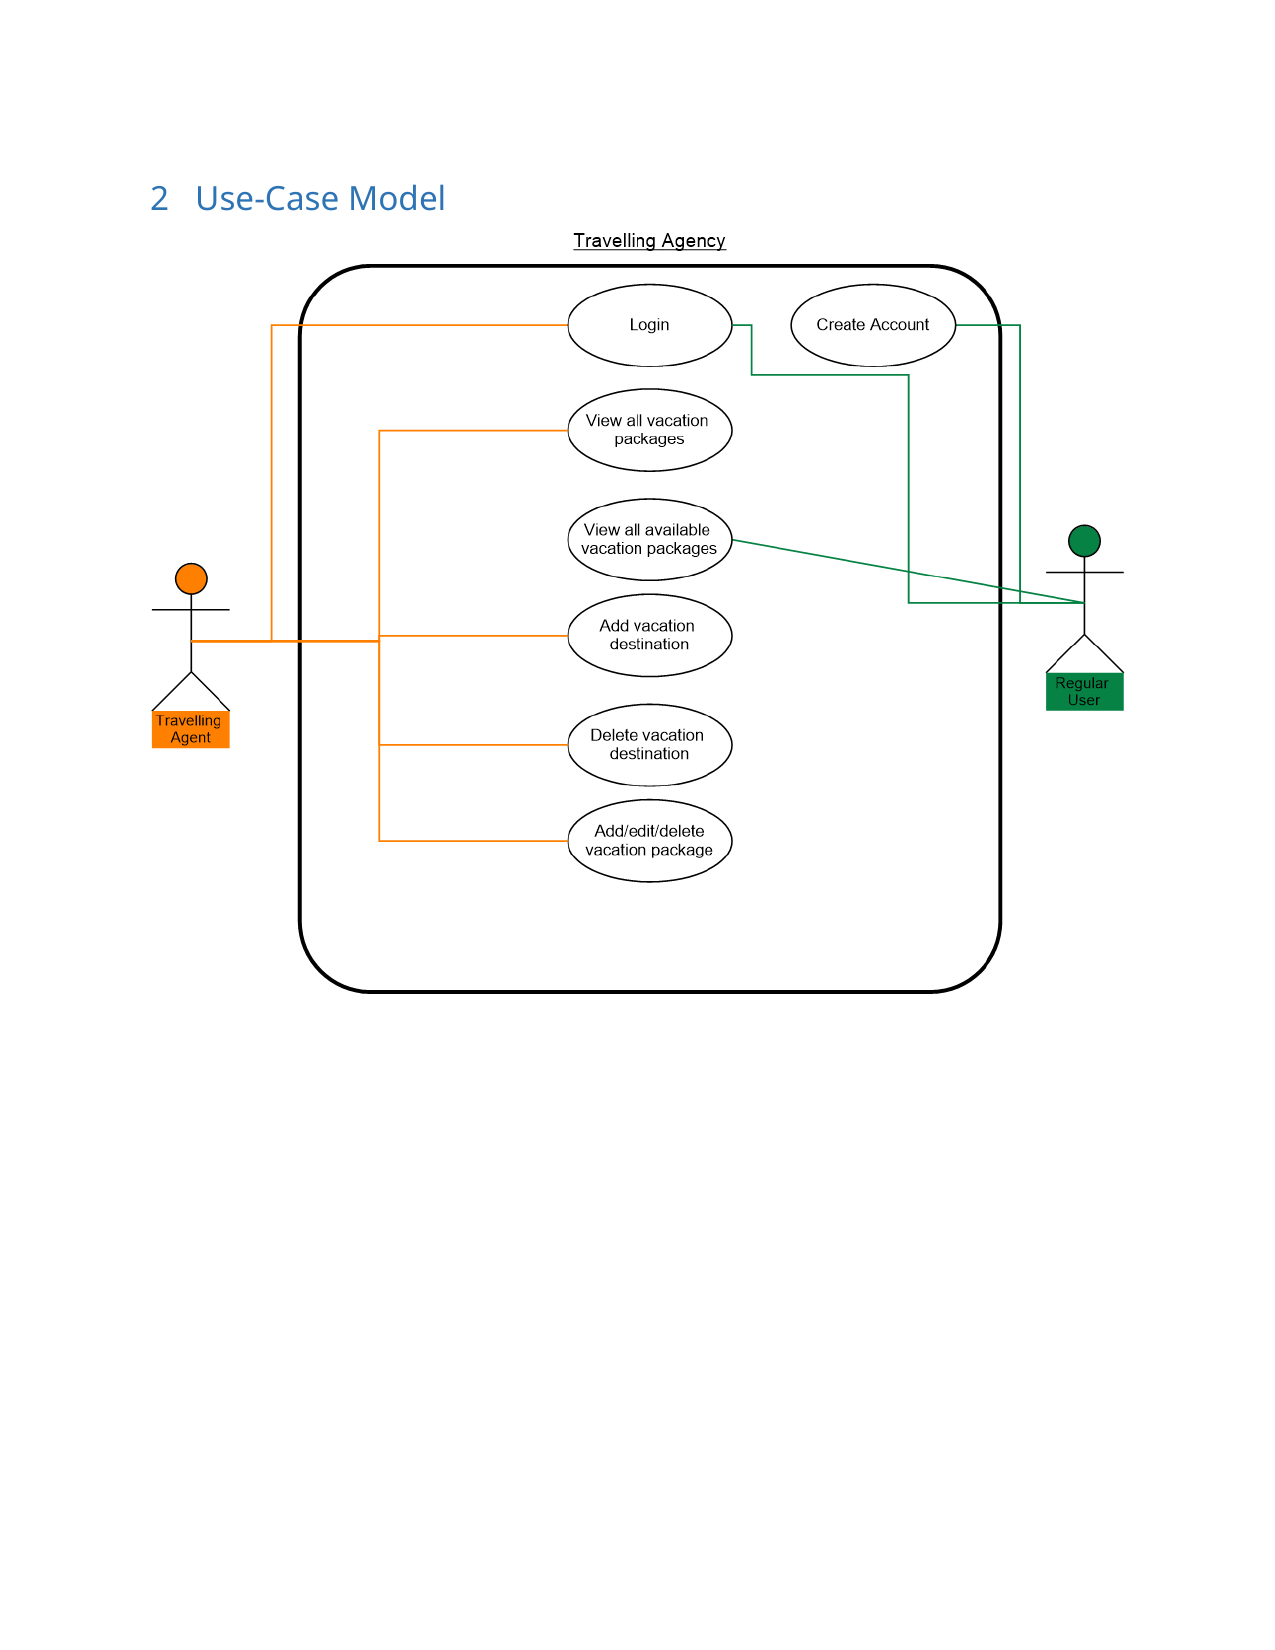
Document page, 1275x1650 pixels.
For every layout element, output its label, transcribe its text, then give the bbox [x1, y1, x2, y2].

subtitle Use-Case Model [150, 175, 1125, 220]
picture [150, 227, 1125, 995]
